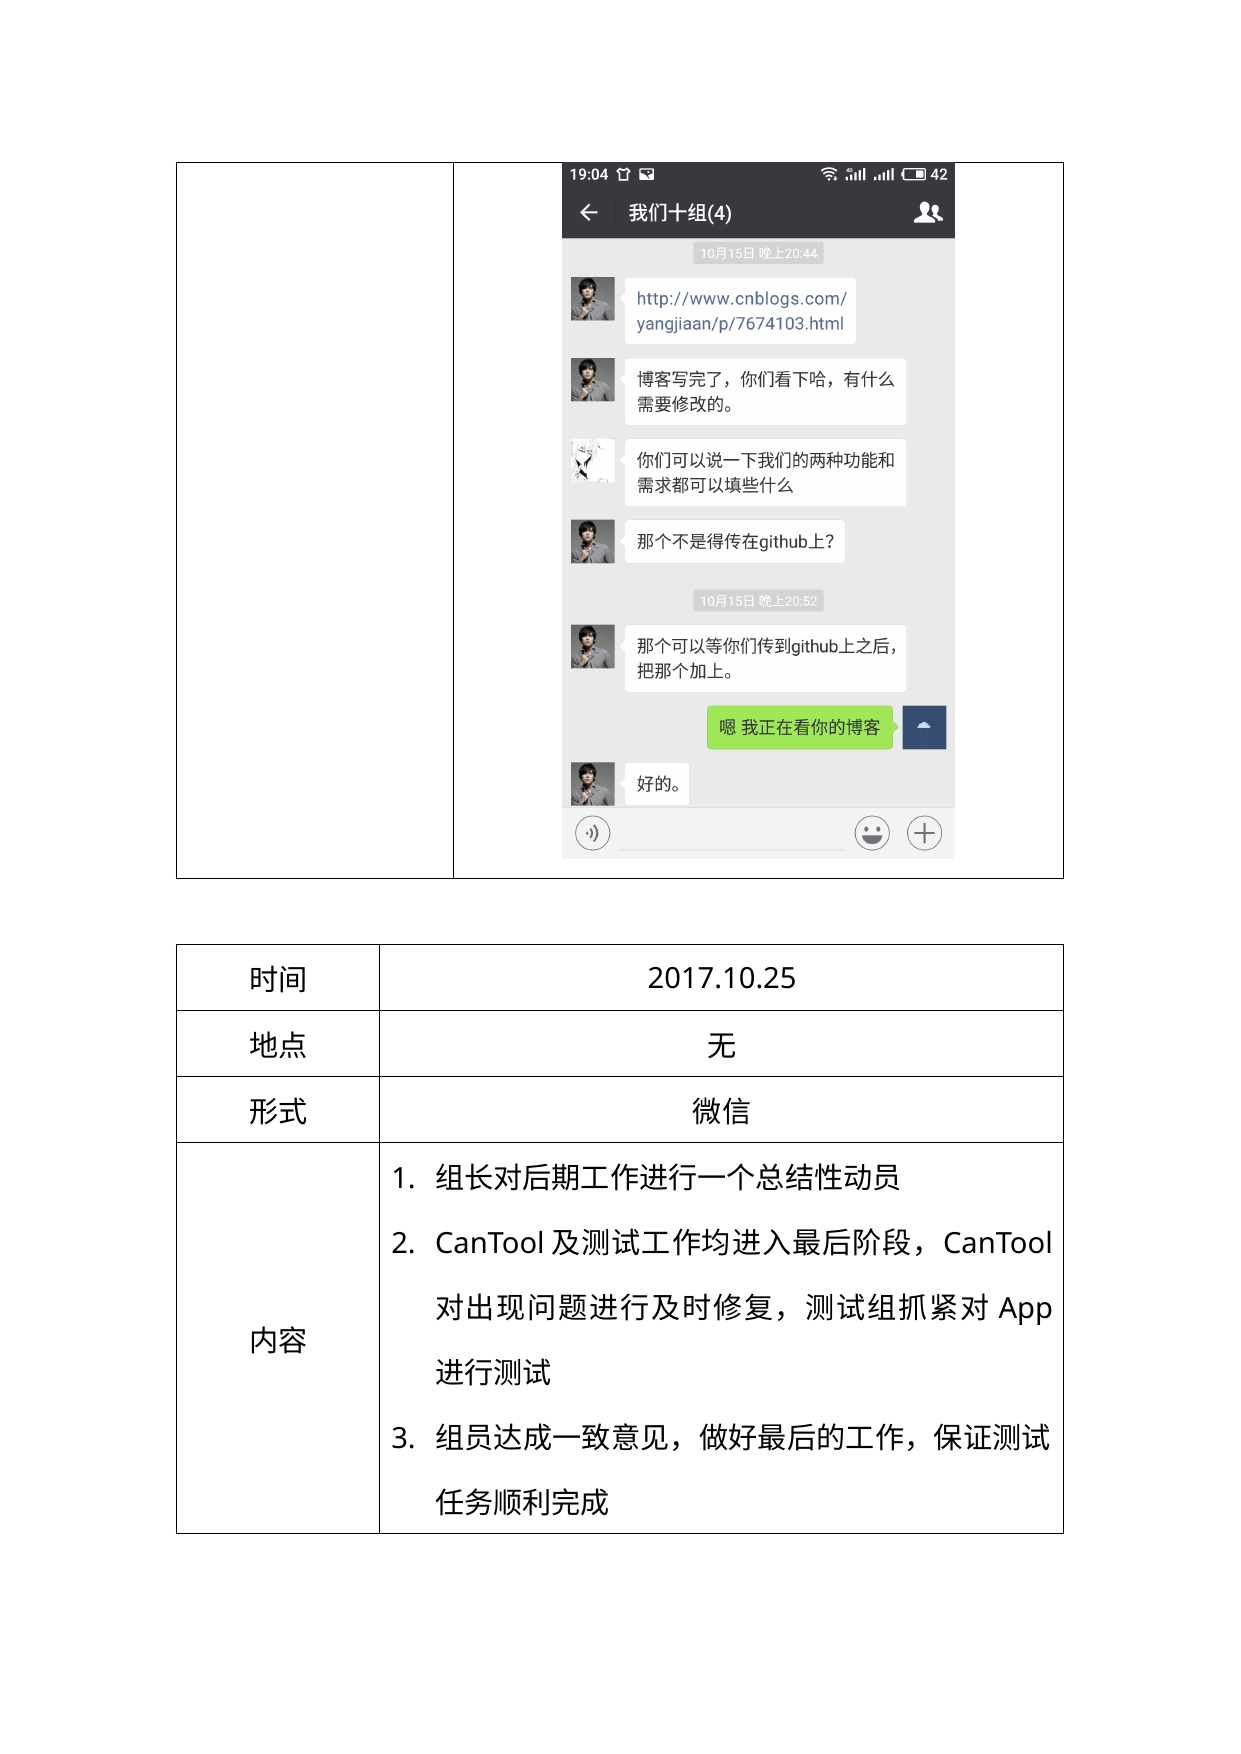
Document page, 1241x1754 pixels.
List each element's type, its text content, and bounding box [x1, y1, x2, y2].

table_cell 无 [380, 1011, 1063, 1076]
table_cell 形式 [177, 1077, 379, 1142]
table_cell 组长对后期工作进行一个总结性动员 CanTool及测试工作均进入最后阶段，CanTool对出现问题进行及时修复，测试组抓紧对App进行测试 组员达成一致意见，做好最后的工作，保证测试任务顺利完成 [380, 1143, 1063, 1533]
table_cell 内容 [177, 1143, 379, 1533]
table_header 2017.10.25 [380, 945, 1063, 1010]
table_cell 地点 [177, 1011, 379, 1076]
table_cell 记录 [177, 163, 453, 878]
table_cell 微信 [380, 1077, 1063, 1142]
table_cell [454, 163, 1063, 878]
picture [562, 162, 955, 859]
table_header 时间 [177, 945, 379, 1010]
